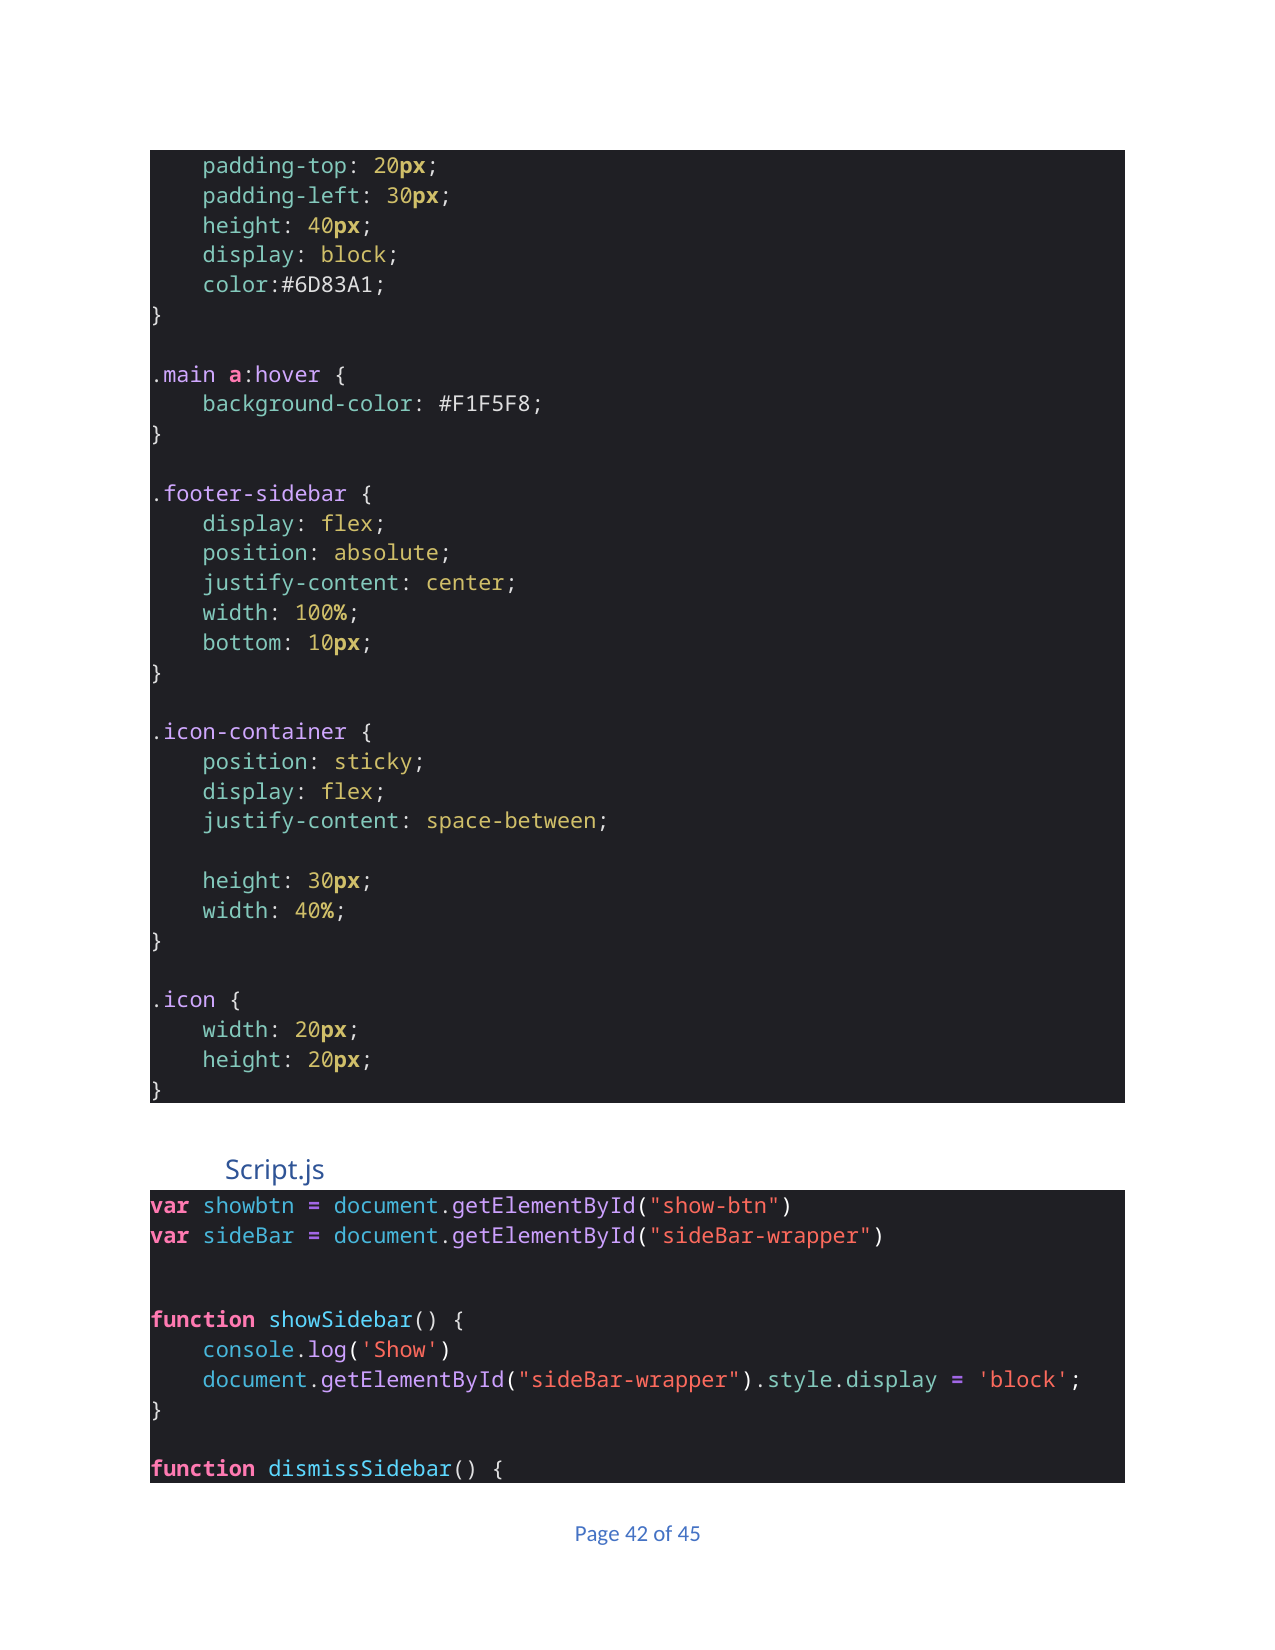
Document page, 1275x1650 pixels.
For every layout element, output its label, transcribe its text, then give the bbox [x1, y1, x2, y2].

text background-color: #F1F5F8; [150, 388, 1125, 418]
text padding-left: 30px; [150, 180, 1125, 209]
text } [150, 924, 1125, 954]
text width: 40%; [150, 895, 1125, 924]
text .main a:hover { [150, 358, 1125, 388]
text color:#6D83A1; [150, 269, 1125, 299]
text width: 20px; [150, 1014, 1125, 1044]
text position: sticky; [150, 746, 1125, 776]
text } [150, 656, 1125, 686]
text .icon { [150, 984, 1125, 1014]
subtitle Script.js [150, 1150, 1125, 1187]
text display: flex; [150, 507, 1125, 537]
text var showbtn = document.getElementById("show-btn") [150, 1190, 1125, 1220]
text function showSidebar() { [150, 1304, 1125, 1334]
text .icon-container { [150, 716, 1125, 746]
text height: 30px; [150, 865, 1125, 895]
text height: 20px; [150, 1044, 1125, 1073]
text } [150, 299, 1125, 329]
text document.getElementById("sideBar-wrapper").style.display = 'block'; [150, 1364, 1125, 1394]
text bottom: 10px; [150, 627, 1125, 656]
text .footer-sidebar { [150, 478, 1125, 507]
text padding-top: 20px; [150, 150, 1125, 180]
text height: 40px; [150, 209, 1125, 239]
text function dismissSidebar() { [150, 1453, 1125, 1483]
text justify-content: center; [150, 567, 1125, 597]
text justify-content: space-between; [150, 805, 1125, 835]
text } [150, 418, 1125, 448]
text } [150, 1073, 1125, 1103]
text display: block; [150, 239, 1125, 269]
text var sideBar = document.getElementById("sideBar-wrapper") [150, 1220, 1125, 1249]
text width: 100%; [150, 597, 1125, 627]
text position: absolute; [150, 537, 1125, 567]
text } [150, 1394, 1125, 1423]
text console.log('Show') [150, 1334, 1125, 1364]
text display: flex; [150, 776, 1125, 805]
